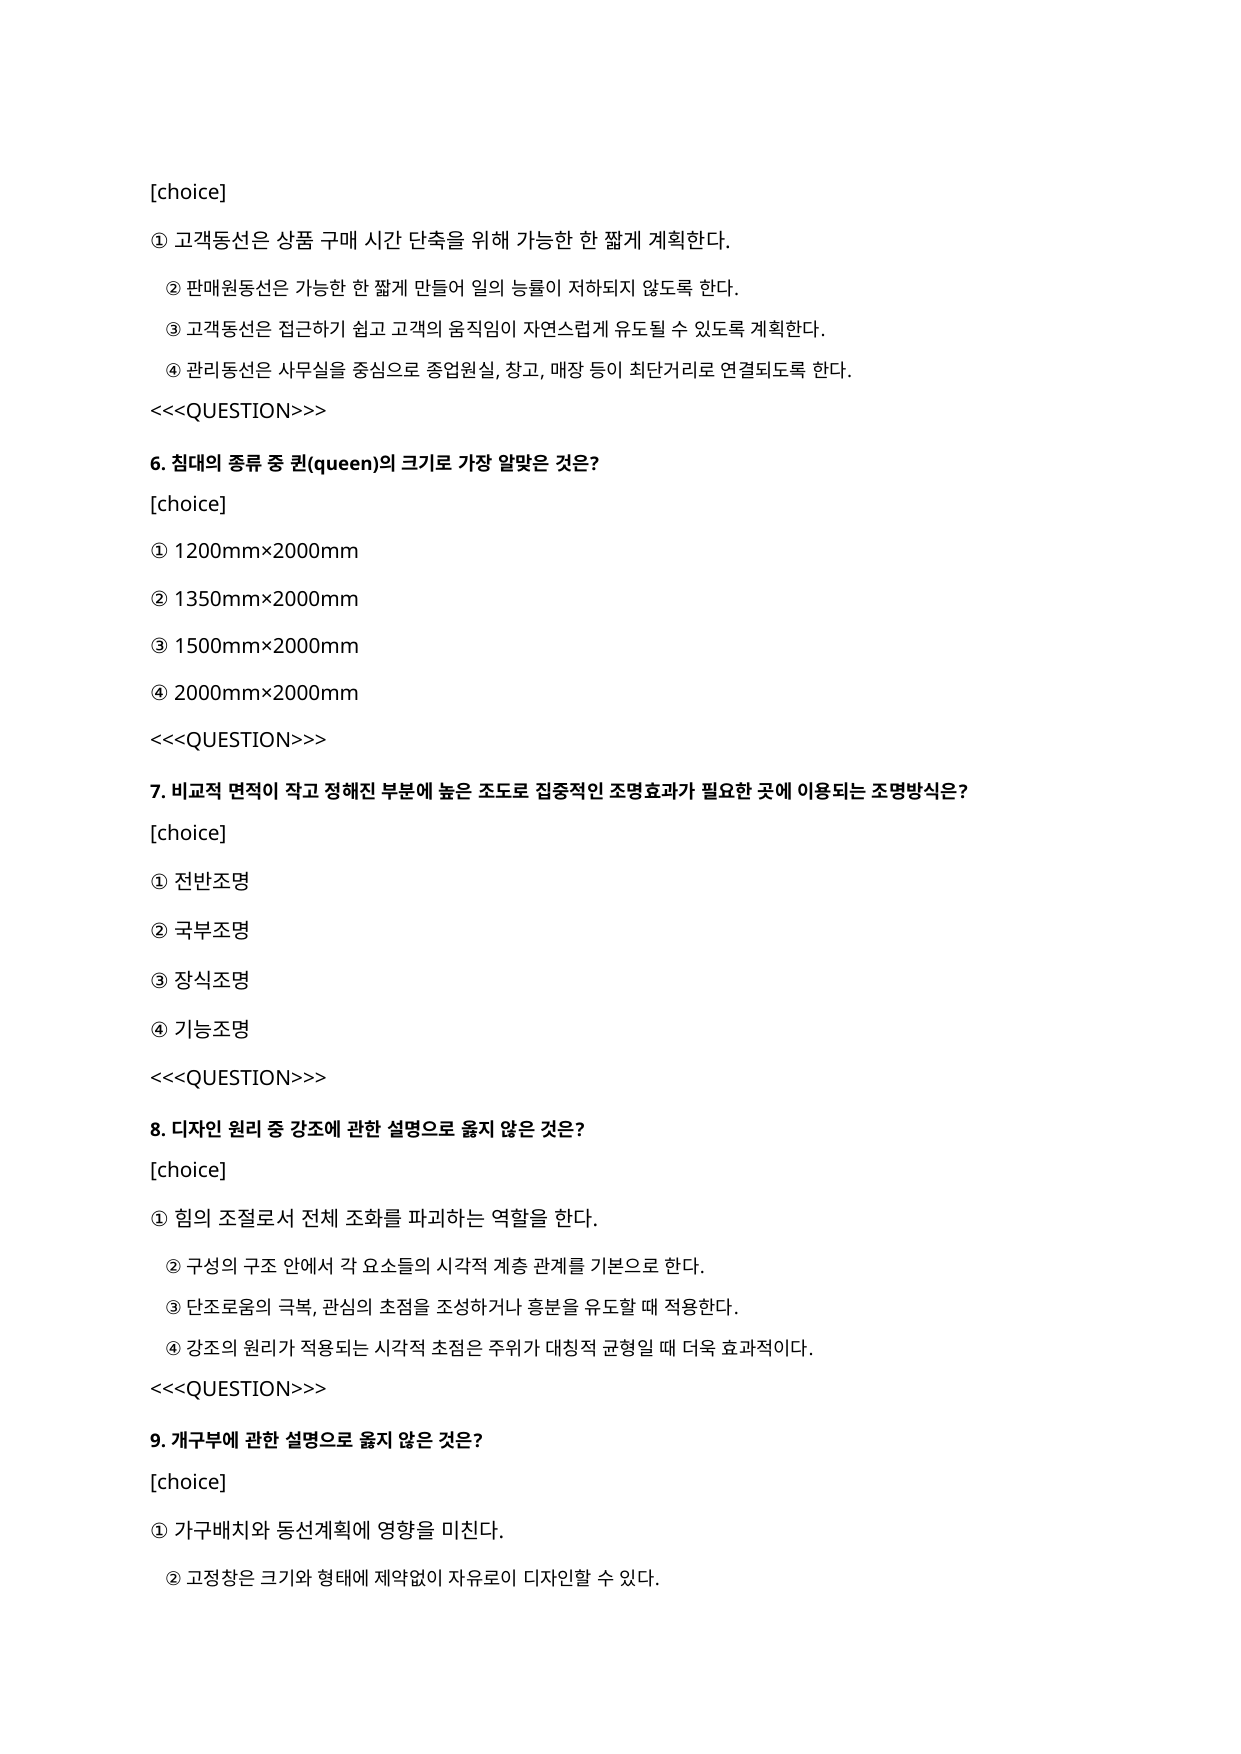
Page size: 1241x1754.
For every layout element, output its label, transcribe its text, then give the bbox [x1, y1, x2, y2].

text ① 가구배치와 동선계획에 영향을 미친다. [150, 1514, 1090, 1544]
text ② 구성의 구조 안에서 각 요소들의 시각적 계층 관계를 기본으로 한다. [150, 1252, 1090, 1279]
text ② 고정창은 크기와 형태에 제약없이 자유로이 디자인할 수 있다. [150, 1564, 1090, 1591]
text <<<QUESTION>>> [150, 726, 1090, 754]
text ④ 기능조명 [150, 1013, 1090, 1044]
text ② 1350mm×2000mm [150, 584, 1090, 612]
text ① 1200mm×2000mm [150, 536, 1090, 565]
text ③ 단조로움의 극복, 관심의 초점을 조성하거나 흥분을 유도할 때 적용한다. [150, 1293, 1090, 1320]
text ① 전반조명 [150, 865, 1090, 896]
text <<<QUESTION>>> [150, 1063, 1090, 1091]
text <<<QUESTION>>> [150, 397, 1090, 425]
text ② 국부조명 [150, 914, 1090, 945]
text 8. 디자인 원리 중 강조에 관한 설명으로 옳지 않은 것은? [150, 1114, 1090, 1141]
text [choice] [150, 818, 1090, 846]
text 7. 비교적 면적이 작고 정해진 부분에 높은 조도로 집중적인 조명효과가 필요한 곳에 이용되는 조명방식은? [150, 777, 1090, 804]
text ① 힘의 조절로서 전체 조화를 파괴하는 역할을 한다. [150, 1202, 1090, 1233]
text ② 판매원동선은 가능한 한 짧게 만들어 일의 능률이 저하되지 않도록 한다. [150, 274, 1090, 301]
text ④ 관리동선은 사무실을 중심으로 종업원실, 창고, 매장 등이 최단거리로 연결되도록 한다. [150, 356, 1090, 383]
text [choice] [150, 1467, 1090, 1495]
text ③ 고객동선은 접근하기 쉽고 고객의 움직임이 자연스럽게 유도될 수 있도록 계획한다. [150, 315, 1090, 342]
text ③ 1500mm×2000mm [150, 631, 1090, 659]
text ④ 강조의 원리가 적용되는 시각적 초점은 주위가 대칭적 균형일 때 더욱 효과적이다. [150, 1334, 1090, 1361]
text 9. 개구부에 관한 설명으로 옳지 않은 것은? [150, 1426, 1090, 1453]
text 6. 침대의 종류 중 퀸(queen)의 크기로 가장 알맞은 것은? [150, 448, 1090, 475]
text <<<QUESTION>>> [150, 1374, 1090, 1403]
text [choice] [150, 177, 1090, 206]
text ④ 2000mm×2000mm [150, 678, 1090, 707]
text [choice] [150, 1155, 1090, 1183]
text ① 고객동선은 상품 구매 시간 단축을 위해 가능한 한 짧게 계획한다. [150, 224, 1090, 255]
text [choice] [150, 489, 1090, 517]
text ③ 장식조명 [150, 964, 1090, 994]
